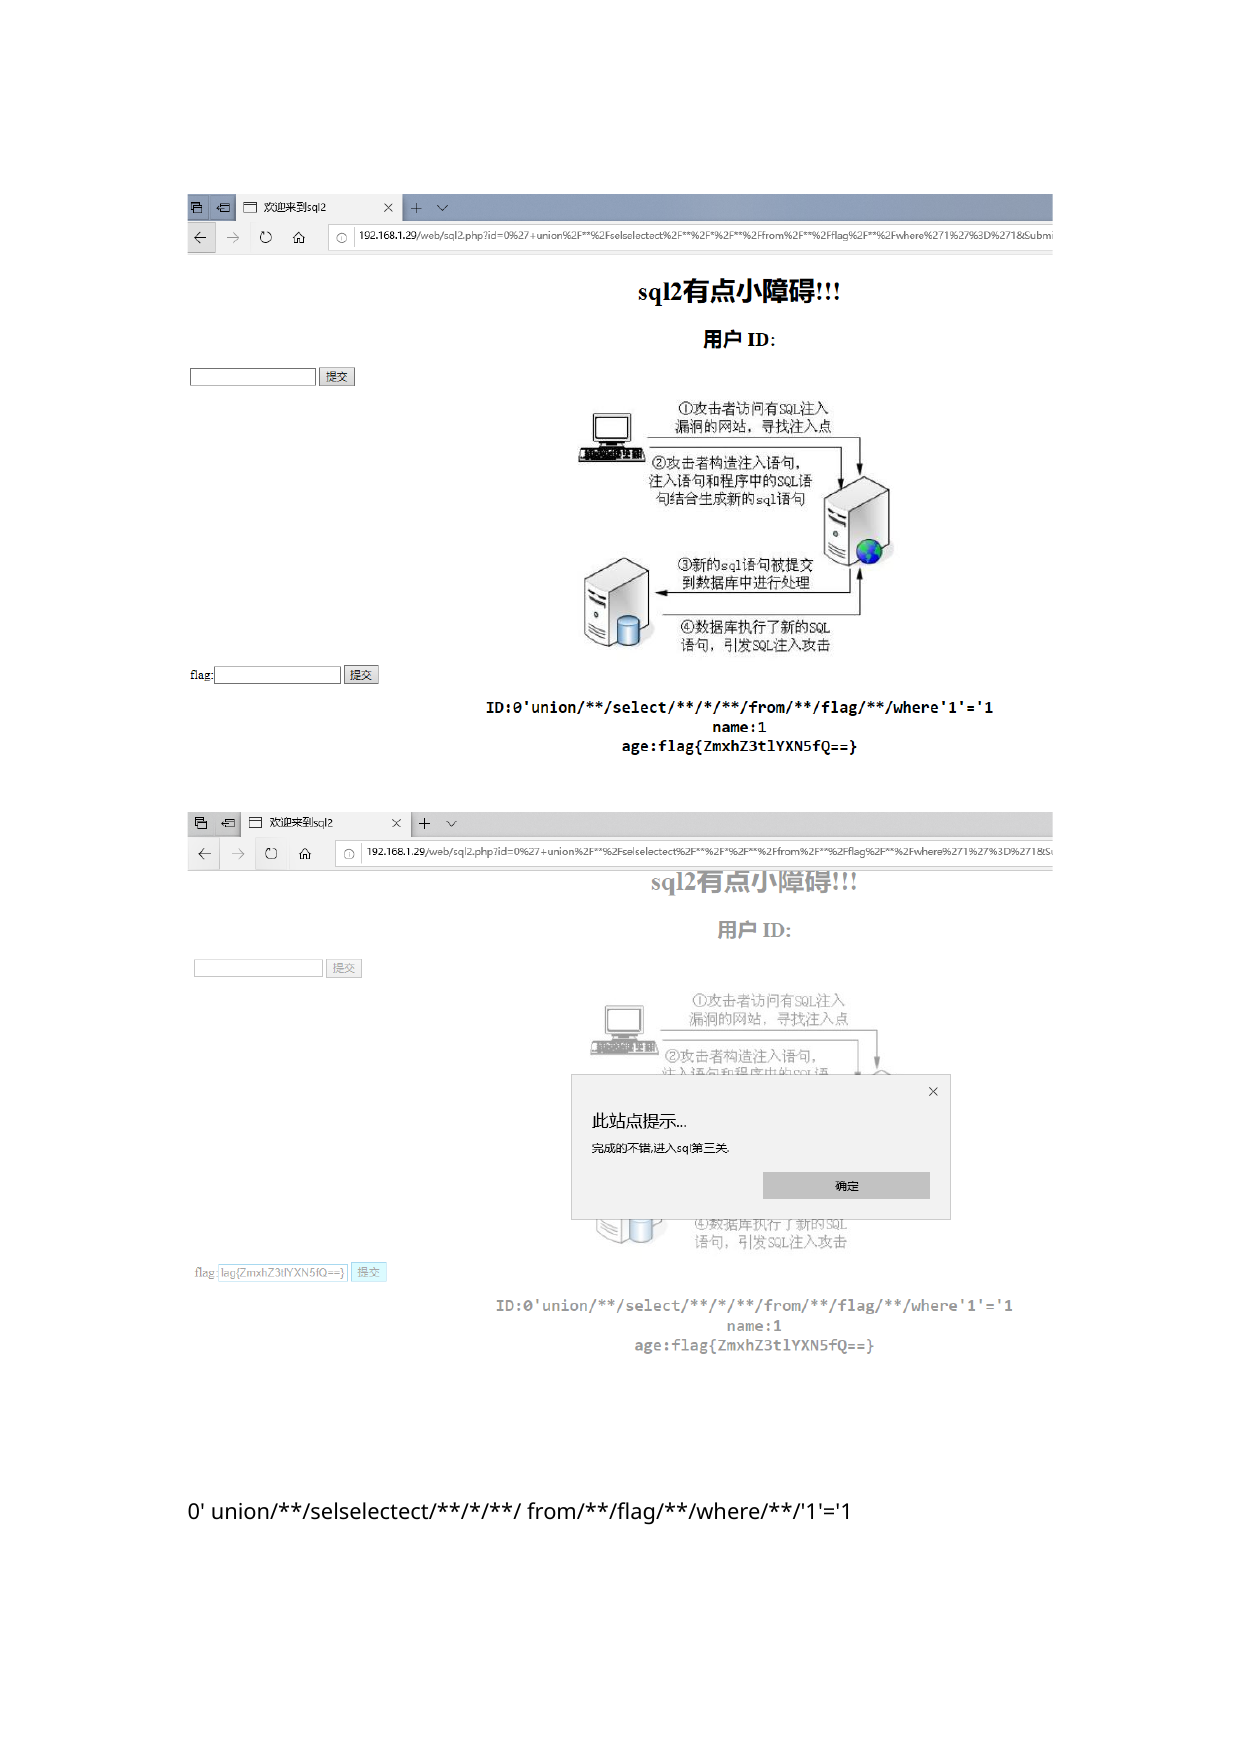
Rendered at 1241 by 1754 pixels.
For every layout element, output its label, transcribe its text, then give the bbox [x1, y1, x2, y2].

picture [187, 194, 1053, 788]
picture [187, 812, 1053, 1393]
text 0' union/**/selselectect/**/*/**/ from/**/flag/**/where/**/'1'='1 [187, 1494, 1053, 1527]
